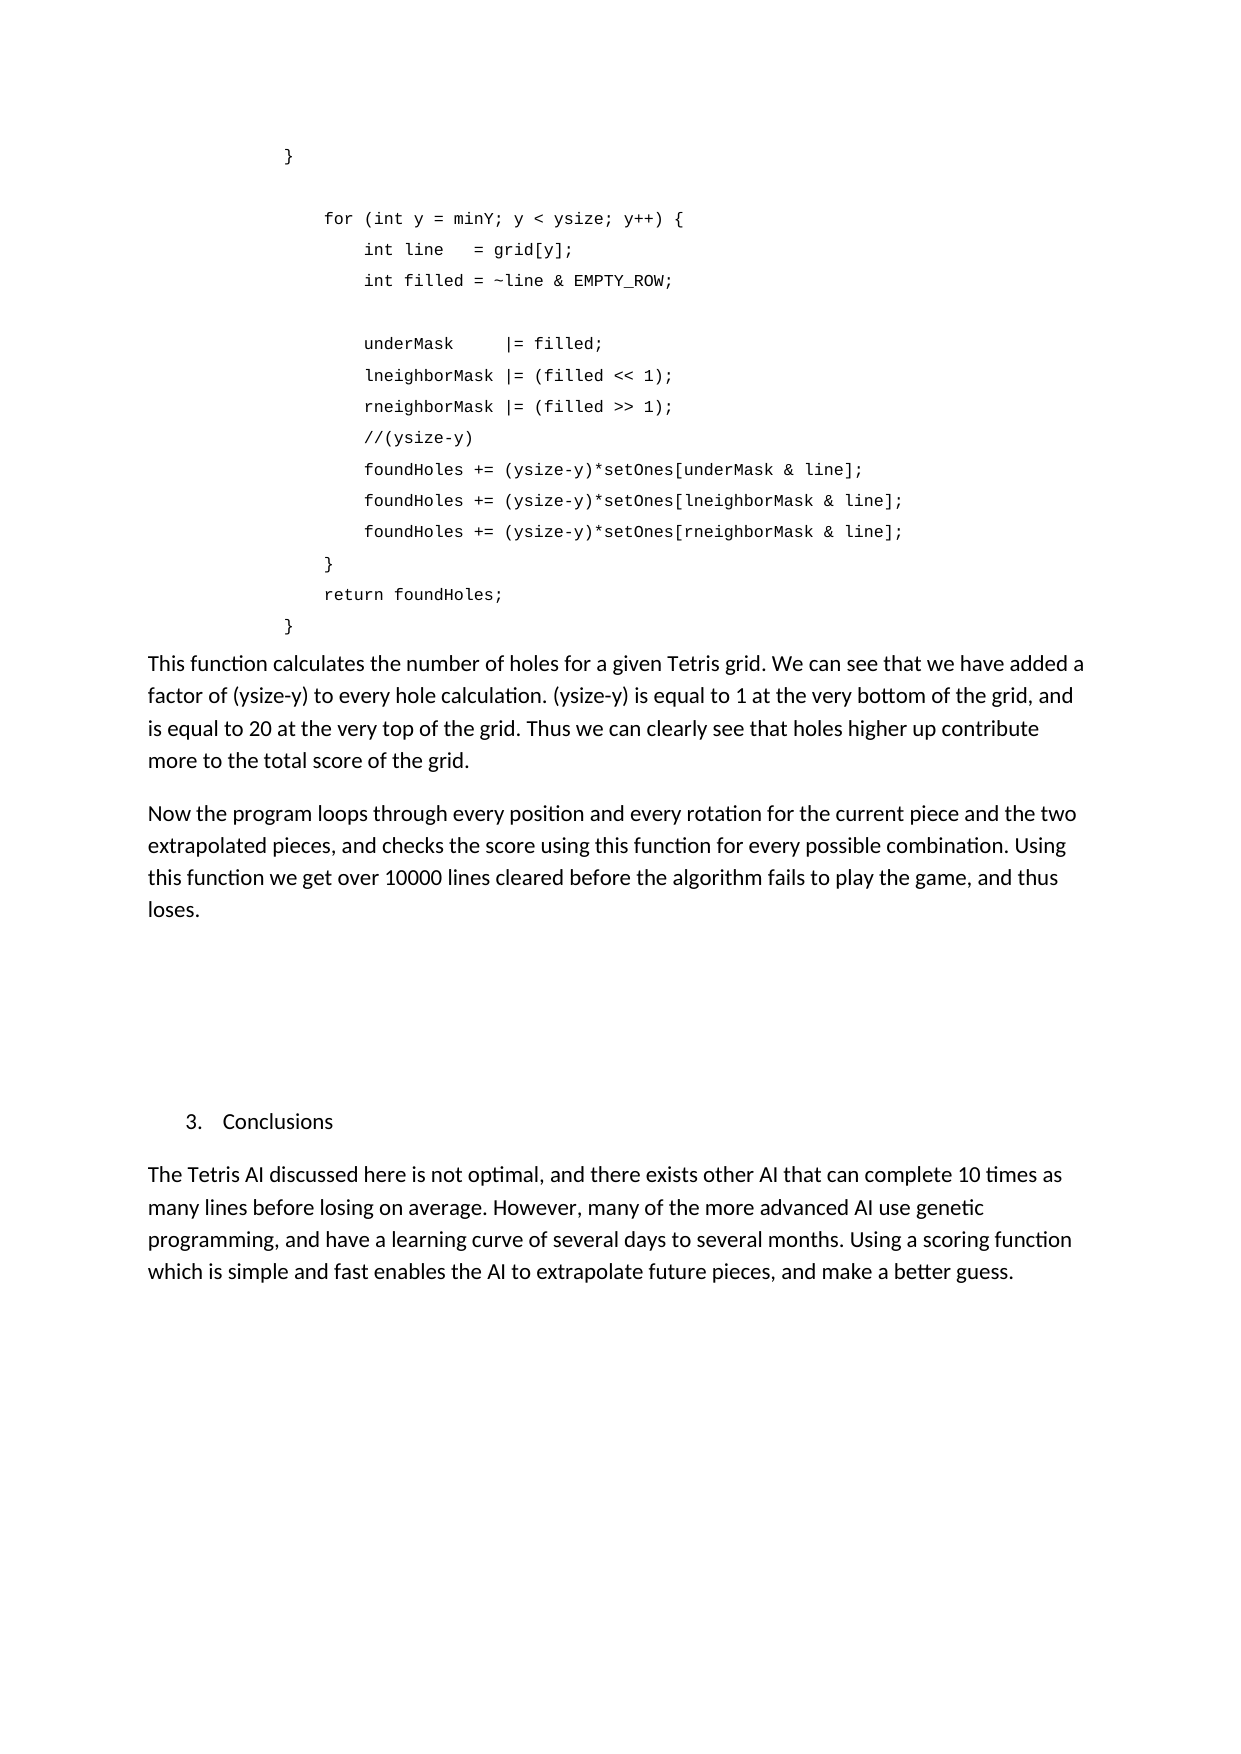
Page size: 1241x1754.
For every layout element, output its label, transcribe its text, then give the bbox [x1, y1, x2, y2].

text rneighborMask |= (filled >> 1); [148, 398, 1093, 417]
text } [148, 148, 1093, 166]
text int line = grid[y]; [148, 242, 1093, 261]
text return foundHoles; [148, 587, 1093, 605]
text foundHoles += (ysize-y)*setOnes[underMask & line]; [148, 461, 1093, 480]
text //(ysize-y) [148, 430, 1093, 449]
text foundHoles += (ysize-y)*setOnes[lneighborMask & line]; [148, 492, 1093, 511]
text This function calculates the number of holes for a given Tetris grid. We can see that we have added a factor of (ysize-y) to every hole calculation. (ysize-y) is equal to 1 at the very bottom of the grid, and is equal to 20 at the very top of the grid. Thus we can clearly see that holes higher up contribute more to the total score of the grid. [148, 649, 1093, 774]
text Now the program loops through every position and every rotation for the current piece and the two extrapolated pieces, and checks the score using this function for every possible combination. Using this function we get over 10000 lines cleared before the algorithm fails to play the game, and thus loses. [148, 799, 1093, 923]
text } [148, 618, 1093, 637]
text foundHoles += (ysize-y)*setOnes[rneighborMask & line]; [148, 524, 1093, 543]
text lneighborMask |= (filled << 1); [148, 367, 1093, 386]
list Conclusions [185, 1107, 1093, 1136]
text } [148, 555, 1093, 574]
text int filled = ~line & EMPTY_ROW; [148, 273, 1093, 292]
text for (int y = minY; y < ysize; y++) { [148, 210, 1093, 229]
text The Tetris AI discussed here is not optimal, and there exists other AI that can complete 10 times as many lines before losing on average. However, many of the more advanced AI use genetic programming, and have a learning curve of several days to several months. Using a scoring function which is simple and fast enables the AI to extrapolate future pieces, and make a better guess. [148, 1161, 1093, 1285]
text underMask |= filled; [148, 336, 1093, 354]
